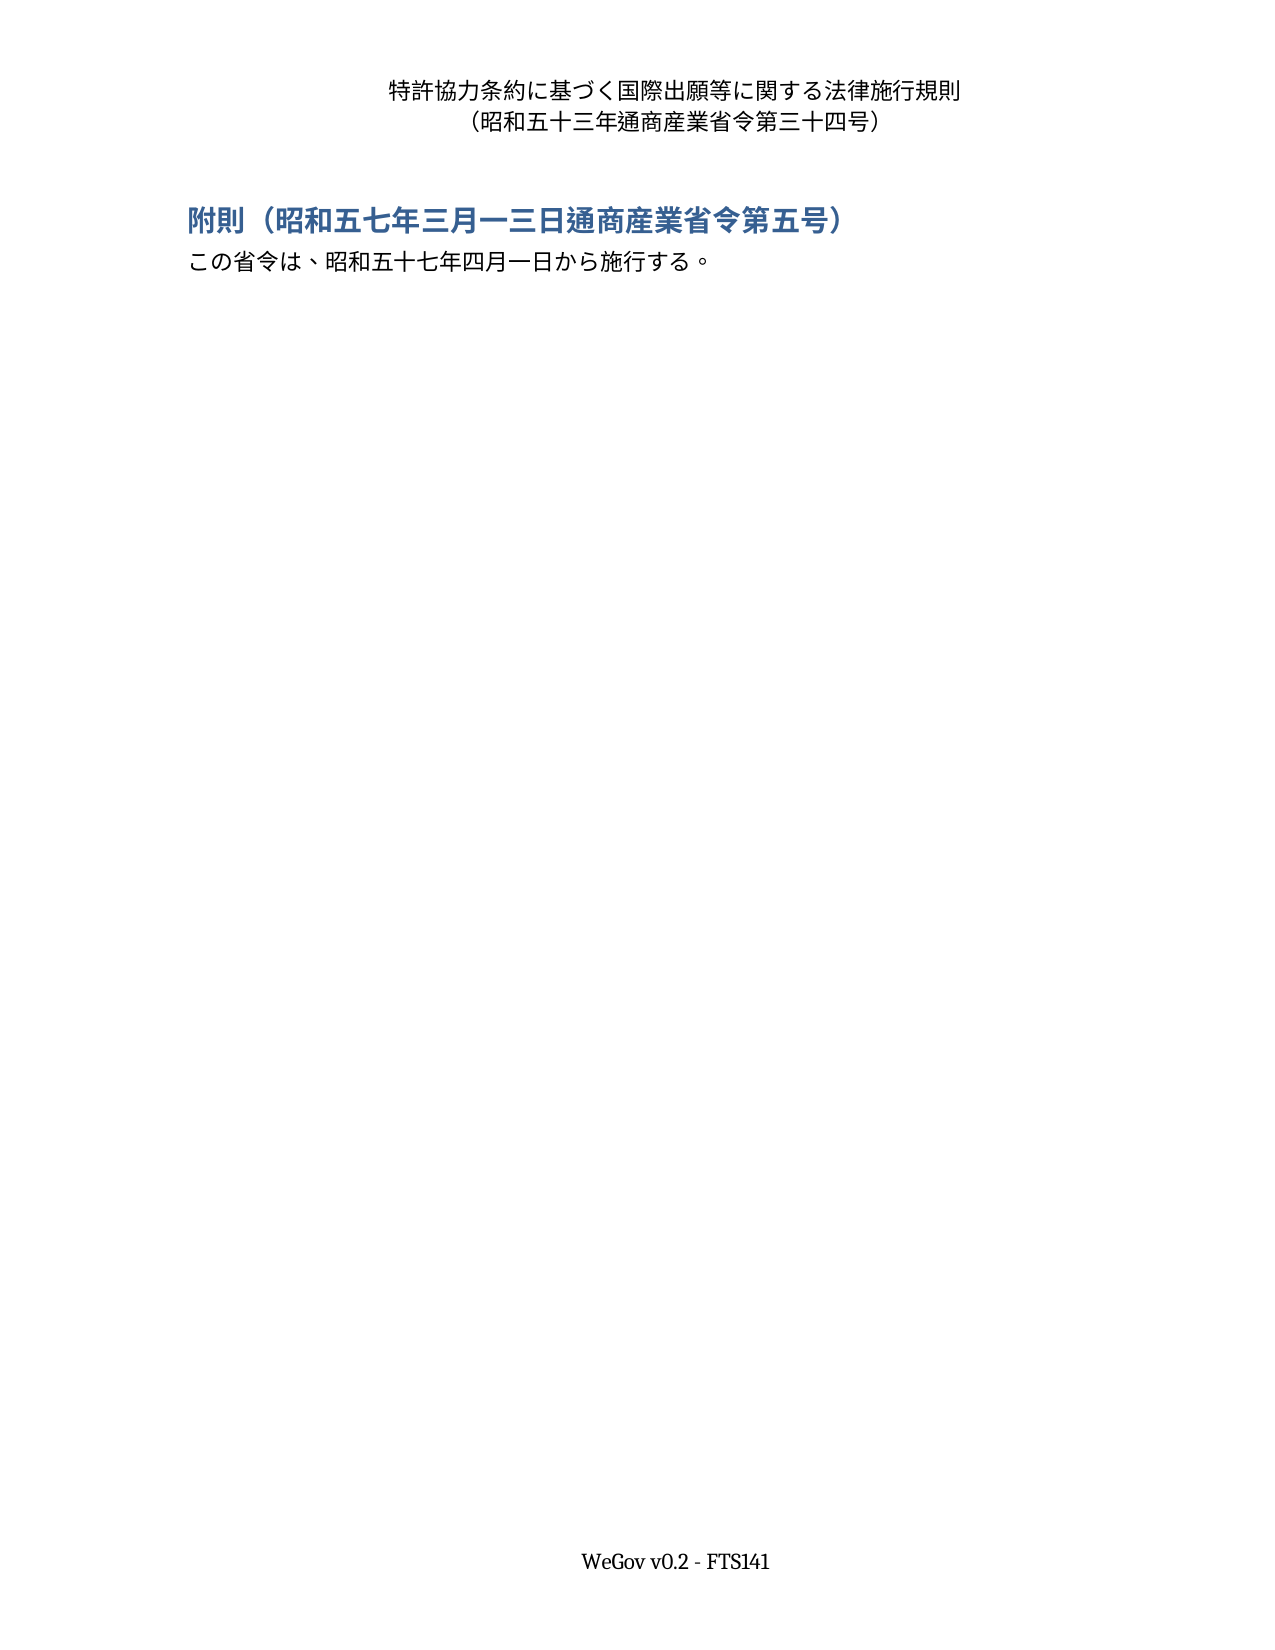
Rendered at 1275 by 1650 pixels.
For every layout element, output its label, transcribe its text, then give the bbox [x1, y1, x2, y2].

subtitle 附則（昭和五七年三月一三日通商産業省令第五号） [187, 200, 1087, 240]
text この省令は、昭和五十七年四月一日から施行する。 [187, 246, 1087, 277]
